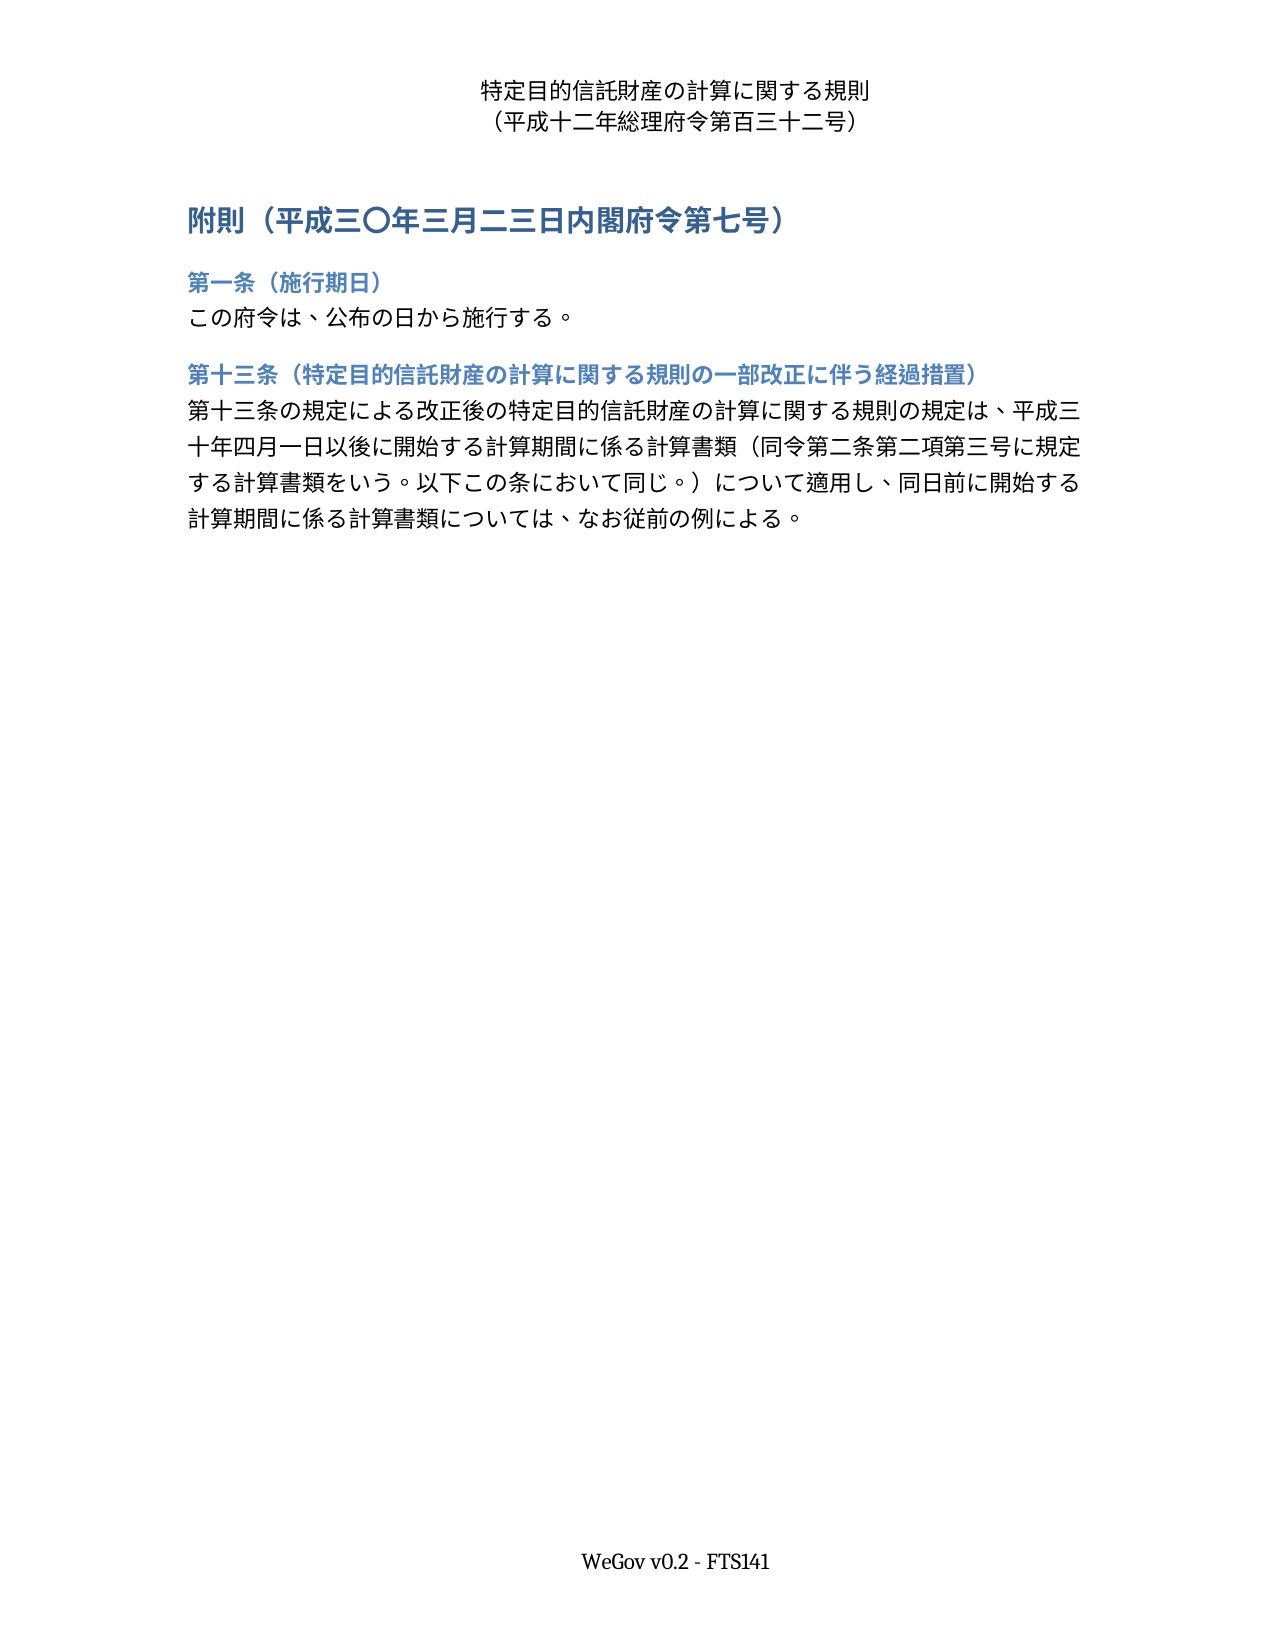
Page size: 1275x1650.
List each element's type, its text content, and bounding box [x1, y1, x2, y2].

text 第十三条の規定による改正後の特定目的信託財産の計算に関する規則の規定は、平成三十年四月一日以後に開始する計算期間に係る計算書類（同令第二条第二項第三号に規定する計算書類をいう。以下この条において同じ。）について適用し、同日前に開始する計算期間に係る計算書類については、なお従前の例による。 [187, 395, 1087, 534]
subtitle 第一条（施行期日） [187, 266, 1087, 298]
subtitle 附則（平成三〇年三月二三日内閣府令第七号） [187, 200, 1087, 240]
text この府令は、公布の日から施行する。 [187, 302, 1087, 334]
subtitle 第十三条（特定目的信託財産の計算に関する規則の一部改正に伴う経過措置） [187, 359, 1087, 390]
